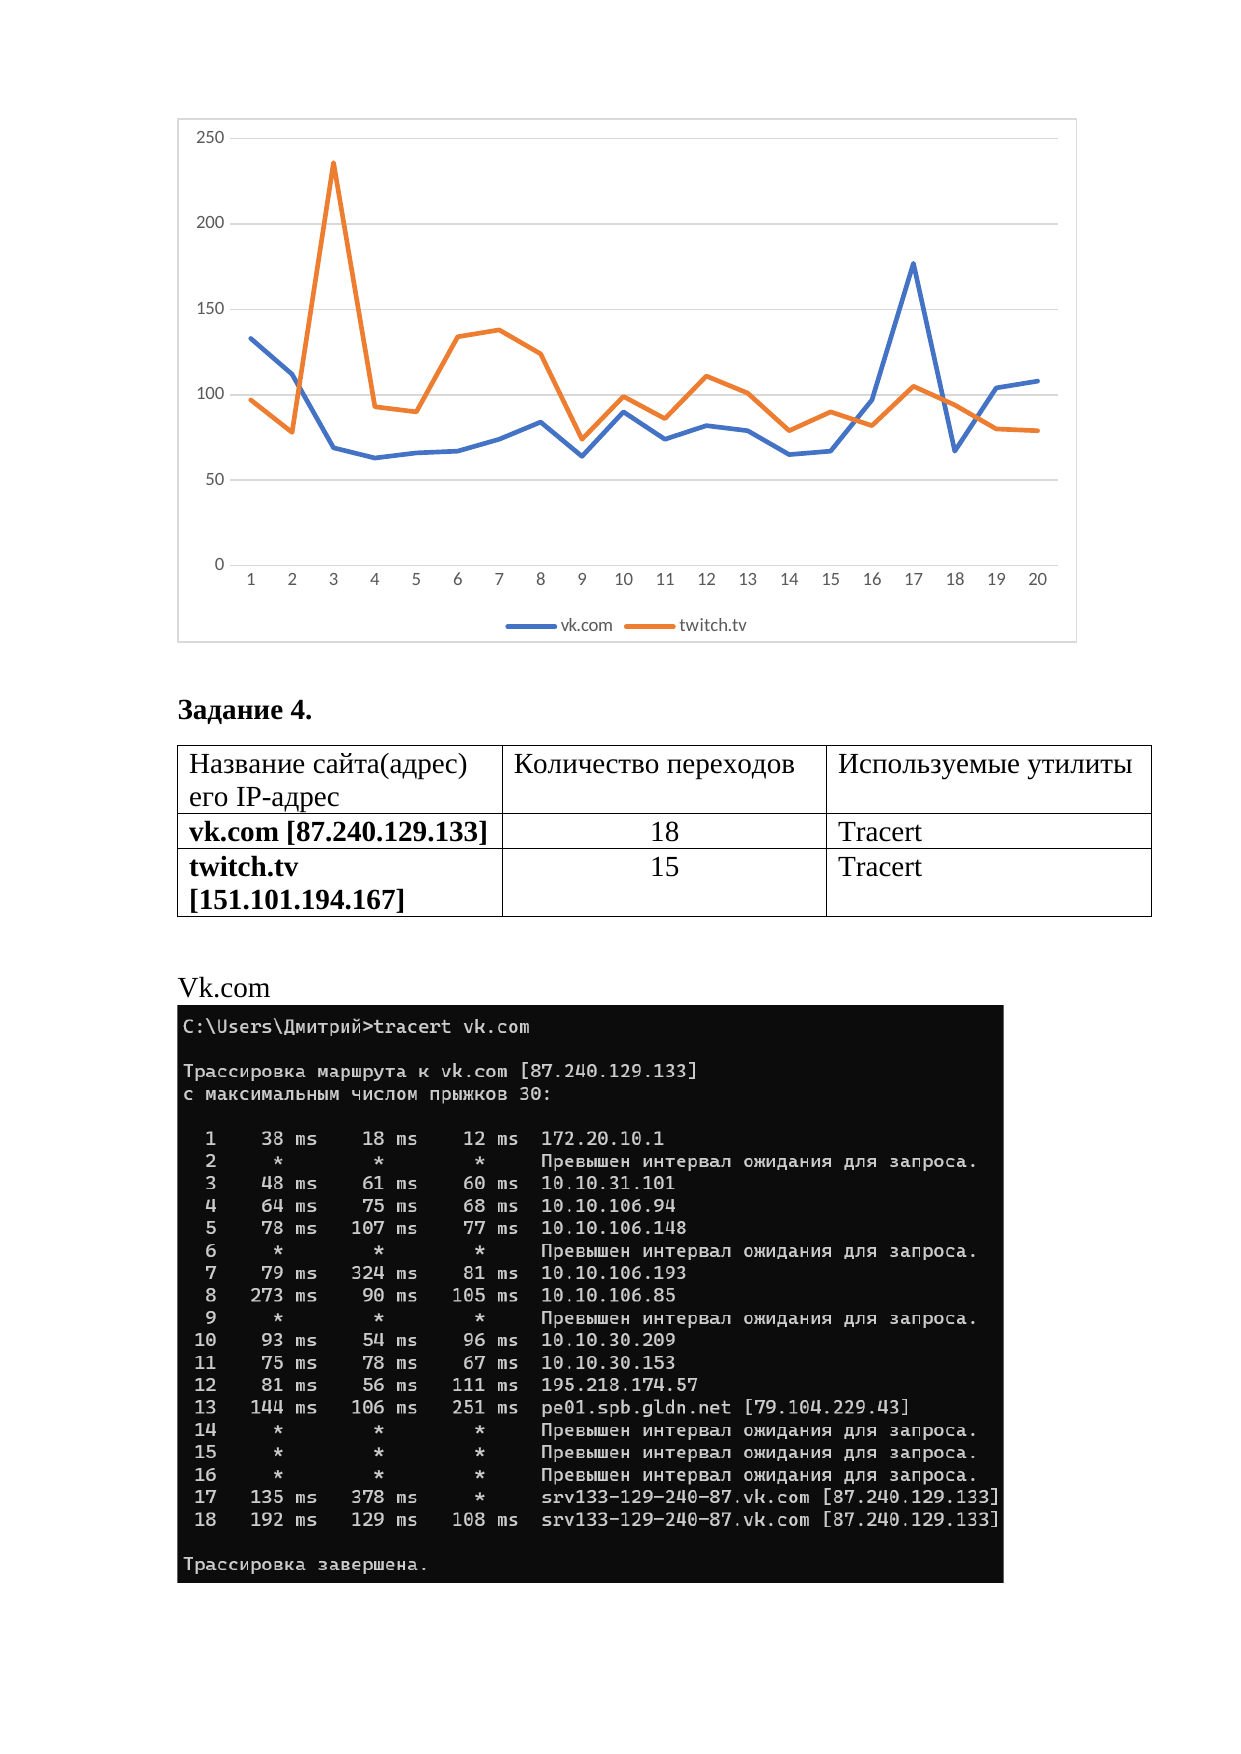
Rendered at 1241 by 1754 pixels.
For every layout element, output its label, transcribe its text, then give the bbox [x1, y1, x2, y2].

table_cell vk.com [87.240.129.133] [178, 814, 502, 848]
table_header Название сайта(адрес) его IP-адрес [178, 746, 502, 813]
table_cell 15 [503, 849, 826, 916]
table_cell Tracert [827, 849, 1151, 916]
table_cell Tracert [827, 814, 1151, 848]
picture [177, 1005, 1004, 1583]
text Задание 4. [177, 692, 1152, 726]
table_cell twitch.tv [151.101.194.167] [178, 849, 502, 916]
table_header Используемые утилиты [827, 746, 1151, 813]
table_header Количество переходов [503, 746, 826, 813]
table_cell 18 [503, 814, 826, 848]
